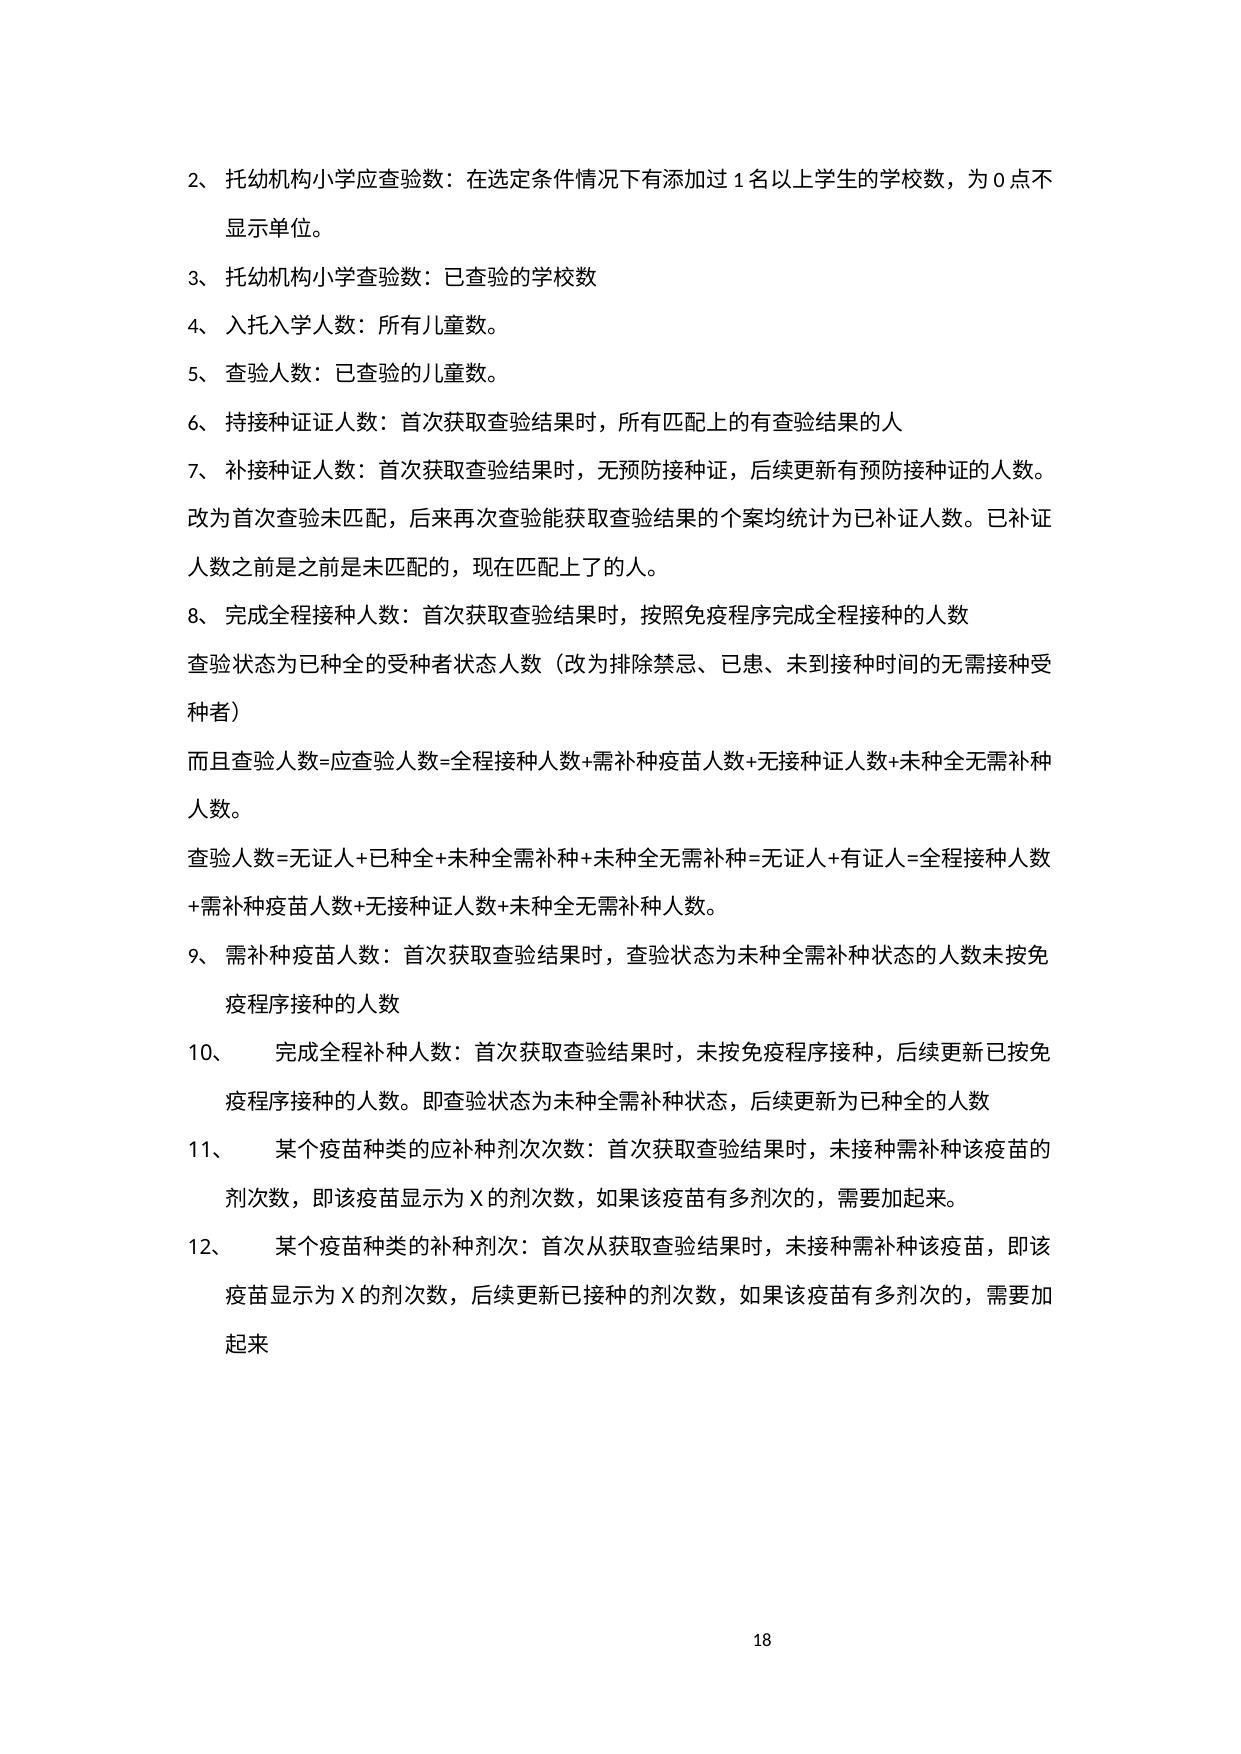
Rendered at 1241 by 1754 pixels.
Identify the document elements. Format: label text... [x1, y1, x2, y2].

list 完成全程补种人数：首次获取查验结果时，未按免疫程序接种，后续更新已按免疫程序接种的人数。即查验状态为未种全需补种状态，后续更新为已种全的人数 [187, 1034, 1053, 1116]
list 完成全程接种人数：首次获取查验结果时，按照免疫程序完成全程接种的人数 [187, 598, 1053, 630]
list 需补种疫苗人数：首次获取查验结果时，查验状态为未种全需补种状态的人数未按免疫程序接种的人数 [187, 937, 1053, 1019]
list 查验状态为已种全的受种者状态人数（改为排除禁忌、已患、未到接种时间的无需接种受种者） [187, 646, 1053, 727]
list 查验人数：已查验的儿童数。 [187, 356, 1053, 388]
list 而且查验人数=应查验人数=全程接种人数+需补种疫苗人数+无接种证人数+未种全无需补种人数。 [187, 743, 1053, 824]
list 入托入学人数：所有儿童数。 [187, 307, 1053, 340]
list 托幼机构小学查验数：已查验的学校数 [187, 259, 1053, 292]
list 补接种证人数：首次获取查验结果时，无预防接种证，后续更新有预防接种证的人数。 [187, 452, 1053, 485]
list 某个疫苗种类的补种剂次：首次从获取查验结果时，未接种需补种该疫苗，即该疫苗显示为X的剂次数，后续更新已接种的剂次数，如果该疫苗有多剂次的，需要加起来 [187, 1229, 1053, 1359]
list 某个疫苗种类的应补种剂次次数：首次获取查验结果时，未接种需补种该疫苗的剂次数，即该疫苗显示为X的剂次数，如果该疫苗有多剂次的，需要加起来。 [187, 1132, 1053, 1213]
list 持接种证证人数：首次获取查验结果时，所有匹配上的有查验结果的人 [187, 404, 1053, 437]
list 改为首次查验未匹配，后来再次查验能获取查验结果的个案均统计为已补证人数。已补证人数之前是之前是未匹配的，现在匹配上了的人。 [187, 501, 1053, 582]
list 查验人数=无证人+已种全+未种全需补种+未种全无需补种=无证人+有证人=全程接种人数+需补种疫苗人数+无接种证人数+未种全无需补种人数。 [187, 840, 1053, 922]
list 托幼机构小学应查验数：在选定条件情况下有添加过1名以上学生的学校数，为0点不显示单位。 [187, 162, 1053, 243]
